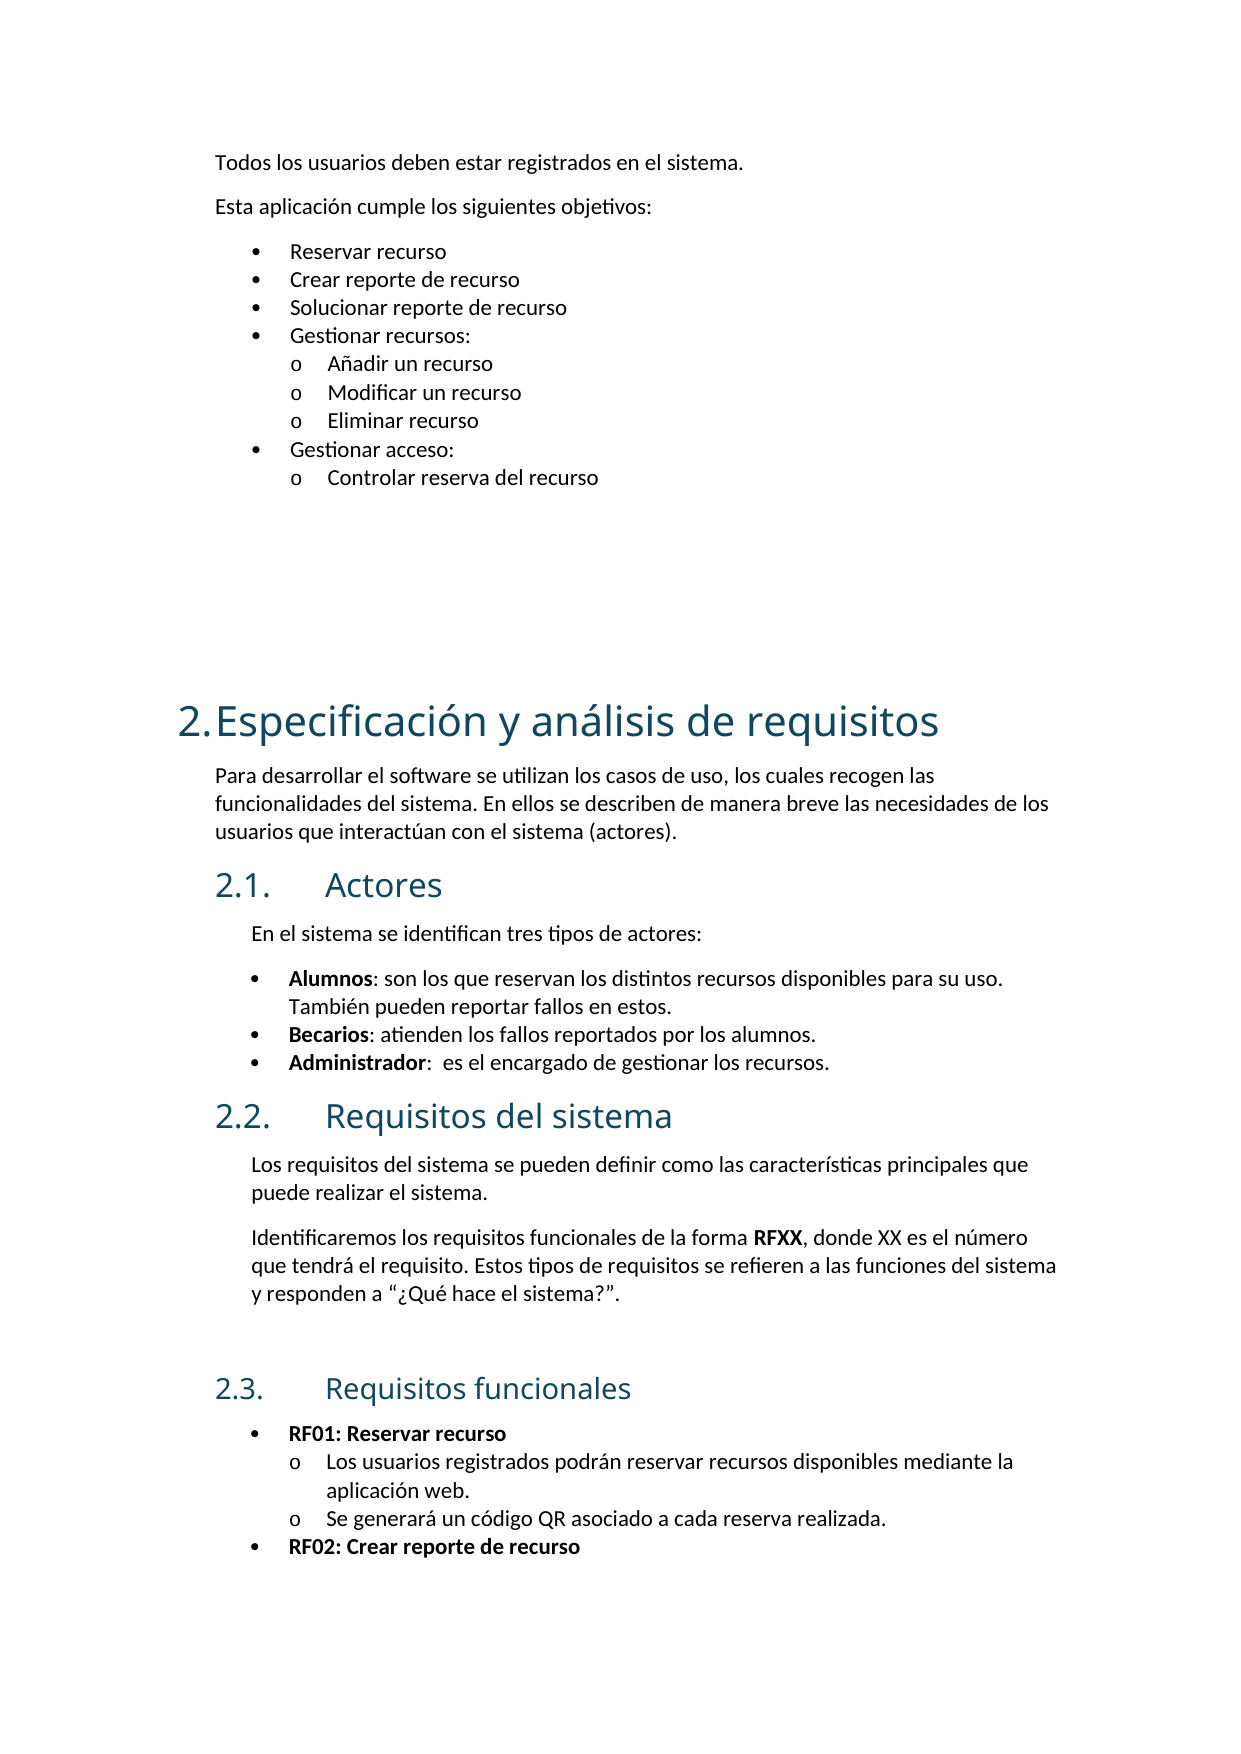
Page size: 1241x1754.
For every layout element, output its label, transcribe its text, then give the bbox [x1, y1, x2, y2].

text Los requisitos del sistema se pueden definir como las características principales que puede realizar el sistema. [251, 1150, 1063, 1206]
text Identificaremos los requisitos funcionales de la forma RFXX, donde XX es el número que tendrá el requisito. Estos tipos de requisitos se refieren a las funciones del sistema y responden a “¿Qué hace el sistema?”. [251, 1223, 1063, 1307]
text En el sistema se identifican tres tipos de actores: [251, 919, 1063, 947]
text Esta aplicación cumple los siguientes objetivos: [215, 192, 1063, 220]
list Reservar recurso [252, 237, 1063, 265]
subtitle Especificación y análisis de requisitos [177, 692, 1063, 748]
list Administrador: es el encargado de gestionar los recursos. [251, 1048, 1063, 1076]
subtitle Requisitos funcionales [215, 1368, 1063, 1408]
list Eliminar recurso [290, 406, 1063, 435]
subtitle Actores [215, 862, 1063, 907]
list Los usuarios registrados podrán reservar recursos disponibles mediante la aplicación web. [288, 1447, 1063, 1504]
list Gestionar acceso: [252, 435, 1063, 463]
list Gestionar recursos: [252, 321, 1063, 349]
list Crear reporte de recurso [252, 265, 1063, 293]
list RF01: Reservar recurso [251, 1419, 1063, 1447]
list Becarios: atienden los fallos reportados por los alumnos. [251, 1020, 1063, 1048]
text Todos los usuarios deben estar registrados en el sistema. [215, 148, 1063, 176]
list Controlar reserva del recurso [290, 463, 1063, 491]
list RF02: Crear reporte de recurso [251, 1532, 1063, 1560]
subtitle Requisitos del sistema [215, 1093, 1063, 1138]
list Alumnos: son los que reservan los distintos recursos disponibles para su uso. También pueden reportar fallos en estos. [251, 964, 1063, 1020]
list Solucionar reporte de recurso [252, 293, 1063, 321]
text Para desarrollar el software se utilizan los casos de uso, los cuales recogen las funcionalidades del sistema. En ellos se describen de manera breve las necesidades de los usuarios que interactúan con el sistema (actores). [215, 761, 1063, 845]
list Añadir un recurso [290, 349, 1063, 378]
list Modificar un recurso [290, 378, 1063, 406]
list Se generará un código QR asociado a cada reserva realizada. [288, 1504, 1063, 1532]
